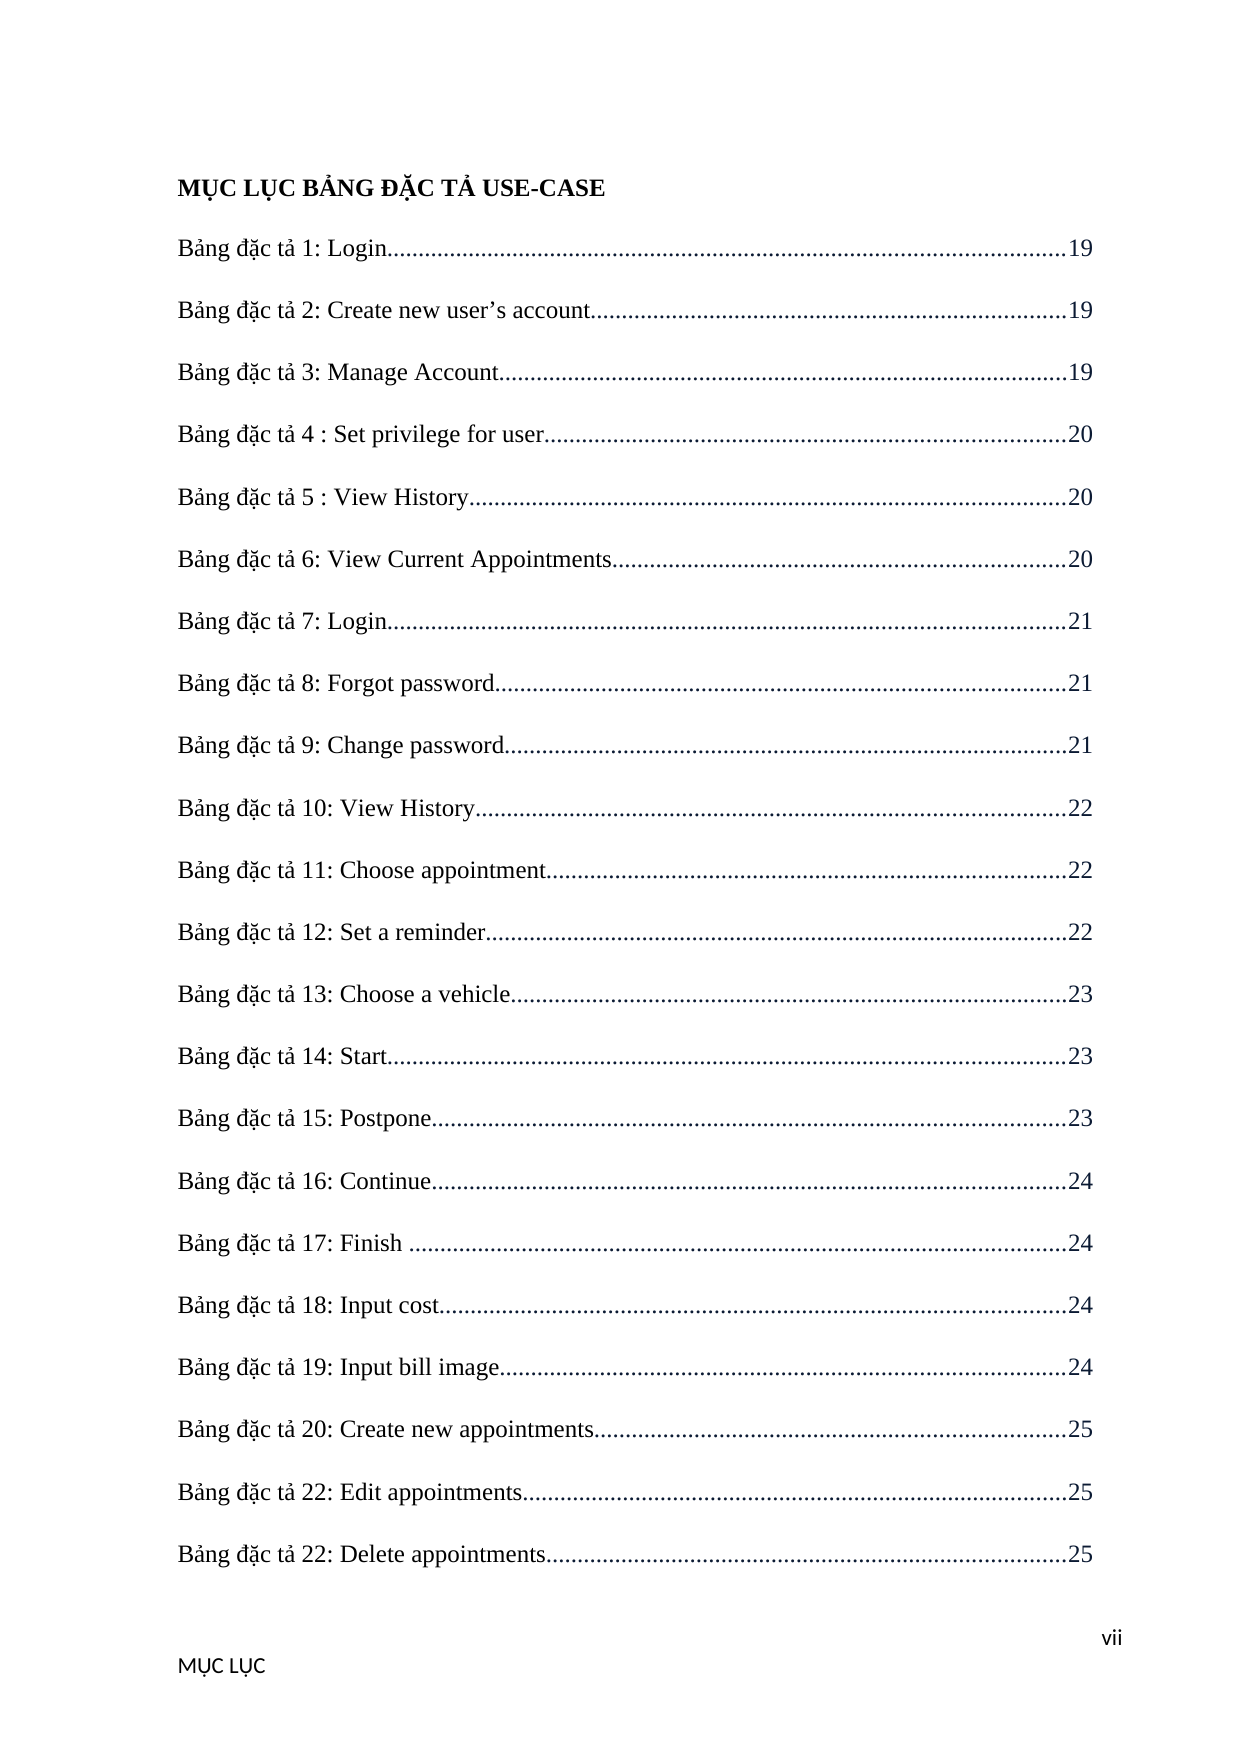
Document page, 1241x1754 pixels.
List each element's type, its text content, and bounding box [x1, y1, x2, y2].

text Bảng đặc tả 5 : View History 20 [177, 482, 1122, 510]
text Bảng đặc tả 22: Delete appointments 25 [177, 1539, 1122, 1568]
text Bảng đặc tả 6: View Current Appointments 20 [177, 544, 1122, 573]
text Bảng đặc tả 1: Login 19 [177, 233, 1122, 262]
text Bảng đặc tả 22: Edit appointments 25 [177, 1477, 1122, 1505]
text Bảng đặc tả 16: Continue 24 [177, 1166, 1122, 1194]
text Bảng đặc tả 18: Input cost 24 [177, 1290, 1122, 1319]
text Bảng đặc tả 2: Create new user’s account 19 [177, 295, 1122, 324]
text Bảng đặc tả 17: Finish 24 [177, 1228, 1122, 1257]
text Bảng đặc tả 10: View History 22 [177, 793, 1122, 821]
text Bảng đặc tả 13: Choose a vehicle 23 [177, 979, 1122, 1008]
text Bảng đặc tả 19: Input bill image 24 [177, 1352, 1122, 1381]
text Bảng đặc tả 7: Login 21 [177, 606, 1122, 635]
text Bảng đặc tả 20: Create new appointments 25 [177, 1414, 1122, 1443]
text Bảng đặc tả 9: Change password 21 [177, 730, 1122, 759]
text Bảng đặc tả 4 : Set privilege for user 20 [177, 419, 1122, 448]
text Bảng đặc tả 11: Choose appointment 22 [177, 855, 1122, 883]
text Bảng đặc tả 3: Manage Account 19 [177, 357, 1122, 386]
subtitle MỤC LỤC BẢNG ĐẶC TẢ USE-CASE [177, 173, 1122, 201]
text Bảng đặc tả 12: Set a reminder 22 [177, 917, 1122, 946]
text Bảng đặc tả 14: Start 23 [177, 1041, 1122, 1070]
text Bảng đặc tả 15: Postpone 23 [177, 1103, 1122, 1132]
text Bảng đặc tả 8: Forgot password 21 [177, 668, 1122, 697]
